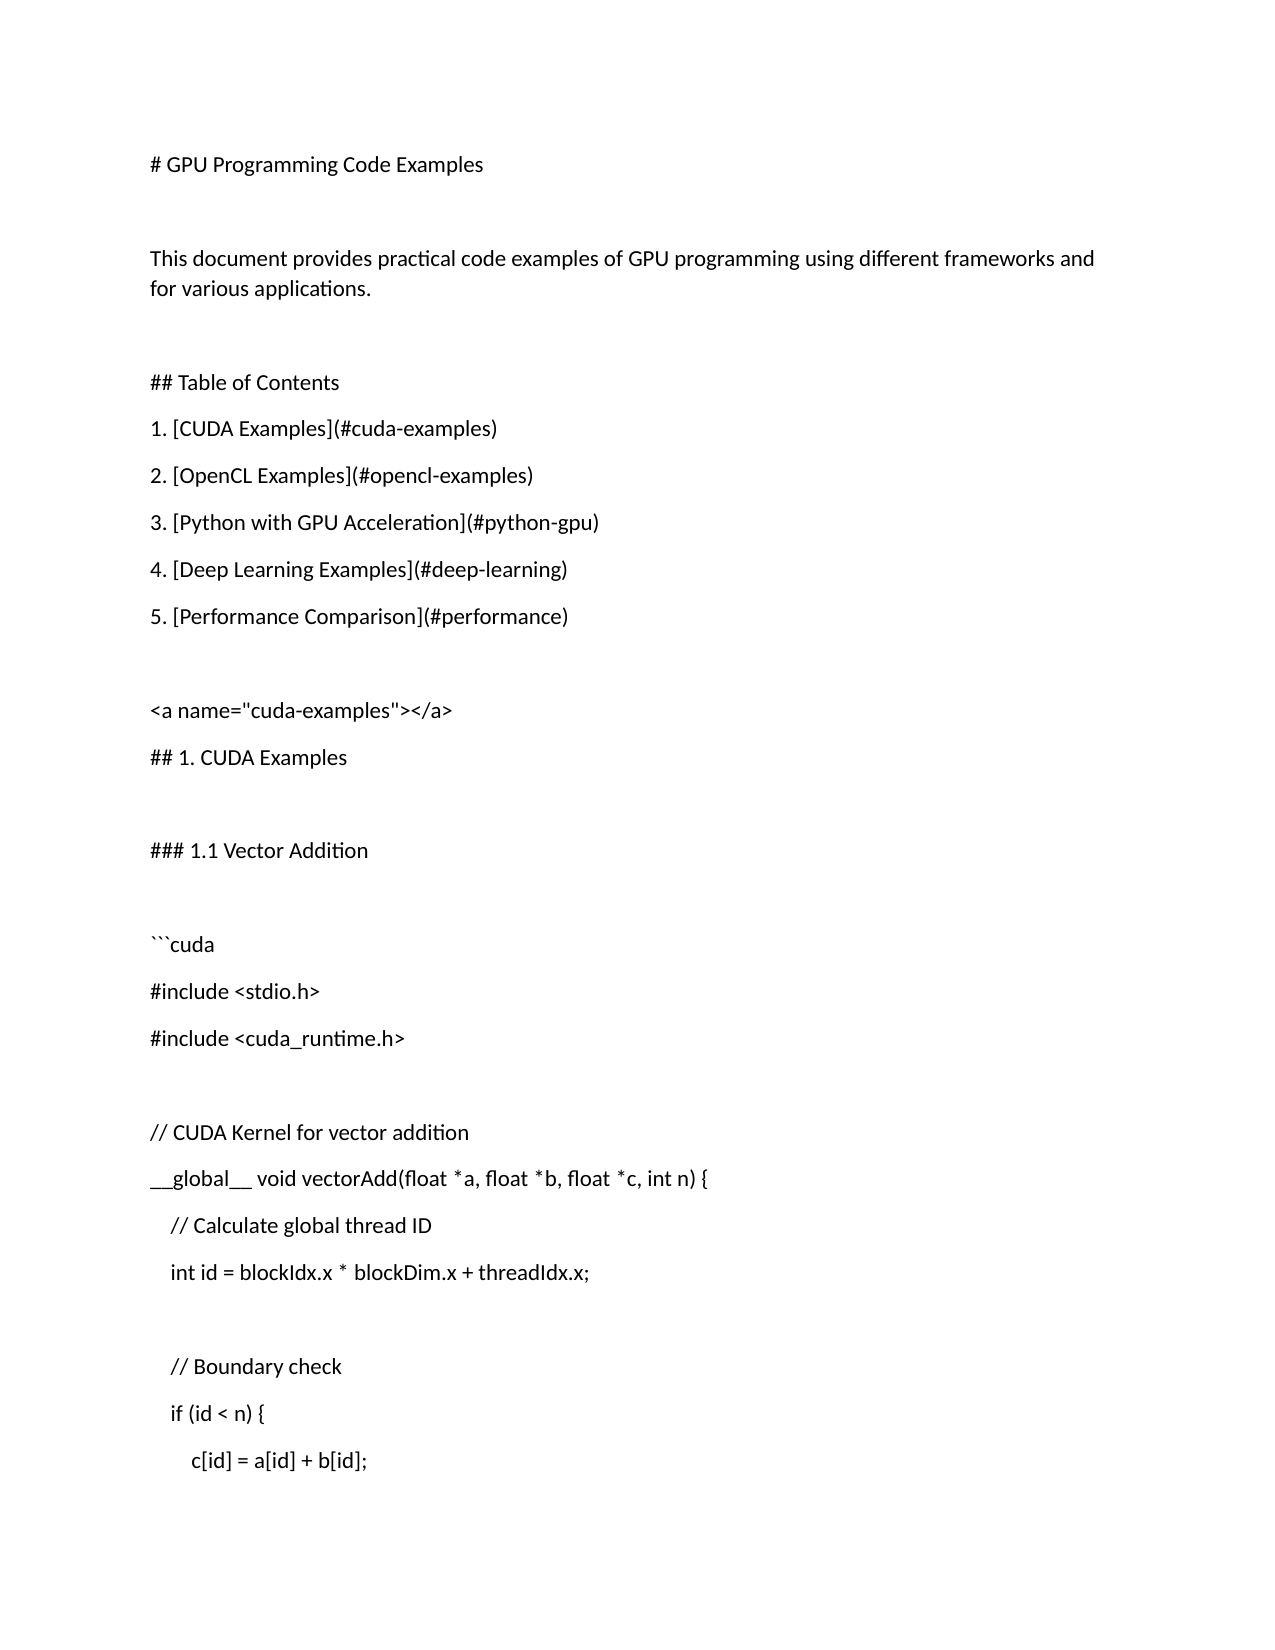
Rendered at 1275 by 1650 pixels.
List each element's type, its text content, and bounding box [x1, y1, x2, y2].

text // Boundary check [150, 1352, 1125, 1380]
text 3. [Python with GPU Acceleration](#python-gpu) [150, 508, 1125, 536]
text c[id] = a[id] + b[id]; [150, 1446, 1125, 1474]
text int id = blockIdx.x * blockDim.x + threadIdx.x; [150, 1258, 1125, 1286]
text ```cuda [150, 930, 1125, 958]
text 2. [OpenCL Examples](#opencl-examples) [150, 461, 1125, 489]
text // CUDA Kernel for vector addition [150, 1118, 1125, 1146]
text ## 1. CUDA Examples [150, 743, 1125, 771]
text This document provides practical code examples of GPU programming using different frameworks and for various applications. [150, 244, 1125, 302]
text #include <cuda_runtime.h> [150, 1024, 1125, 1052]
text 5. [Performance Comparison](#performance) [150, 602, 1125, 630]
text ## Table of Contents [150, 368, 1125, 396]
text 4. [Deep Learning Examples](#deep-learning) [150, 555, 1125, 583]
text __global__ void vectorAdd(float *a, float *b, float *c, int n) { [150, 1164, 1125, 1193]
text 1. [CUDA Examples](#cuda-examples) [150, 414, 1125, 443]
text # GPU Programming Code Examples [150, 150, 1125, 178]
text #include <stdio.h> [150, 977, 1125, 1005]
text // Calculate global thread ID [150, 1211, 1125, 1239]
text <a name="cuda-examples"></a> [150, 696, 1125, 724]
text ### 1.1 Vector Addition [150, 836, 1125, 864]
text if (id < n) { [150, 1399, 1125, 1427]
